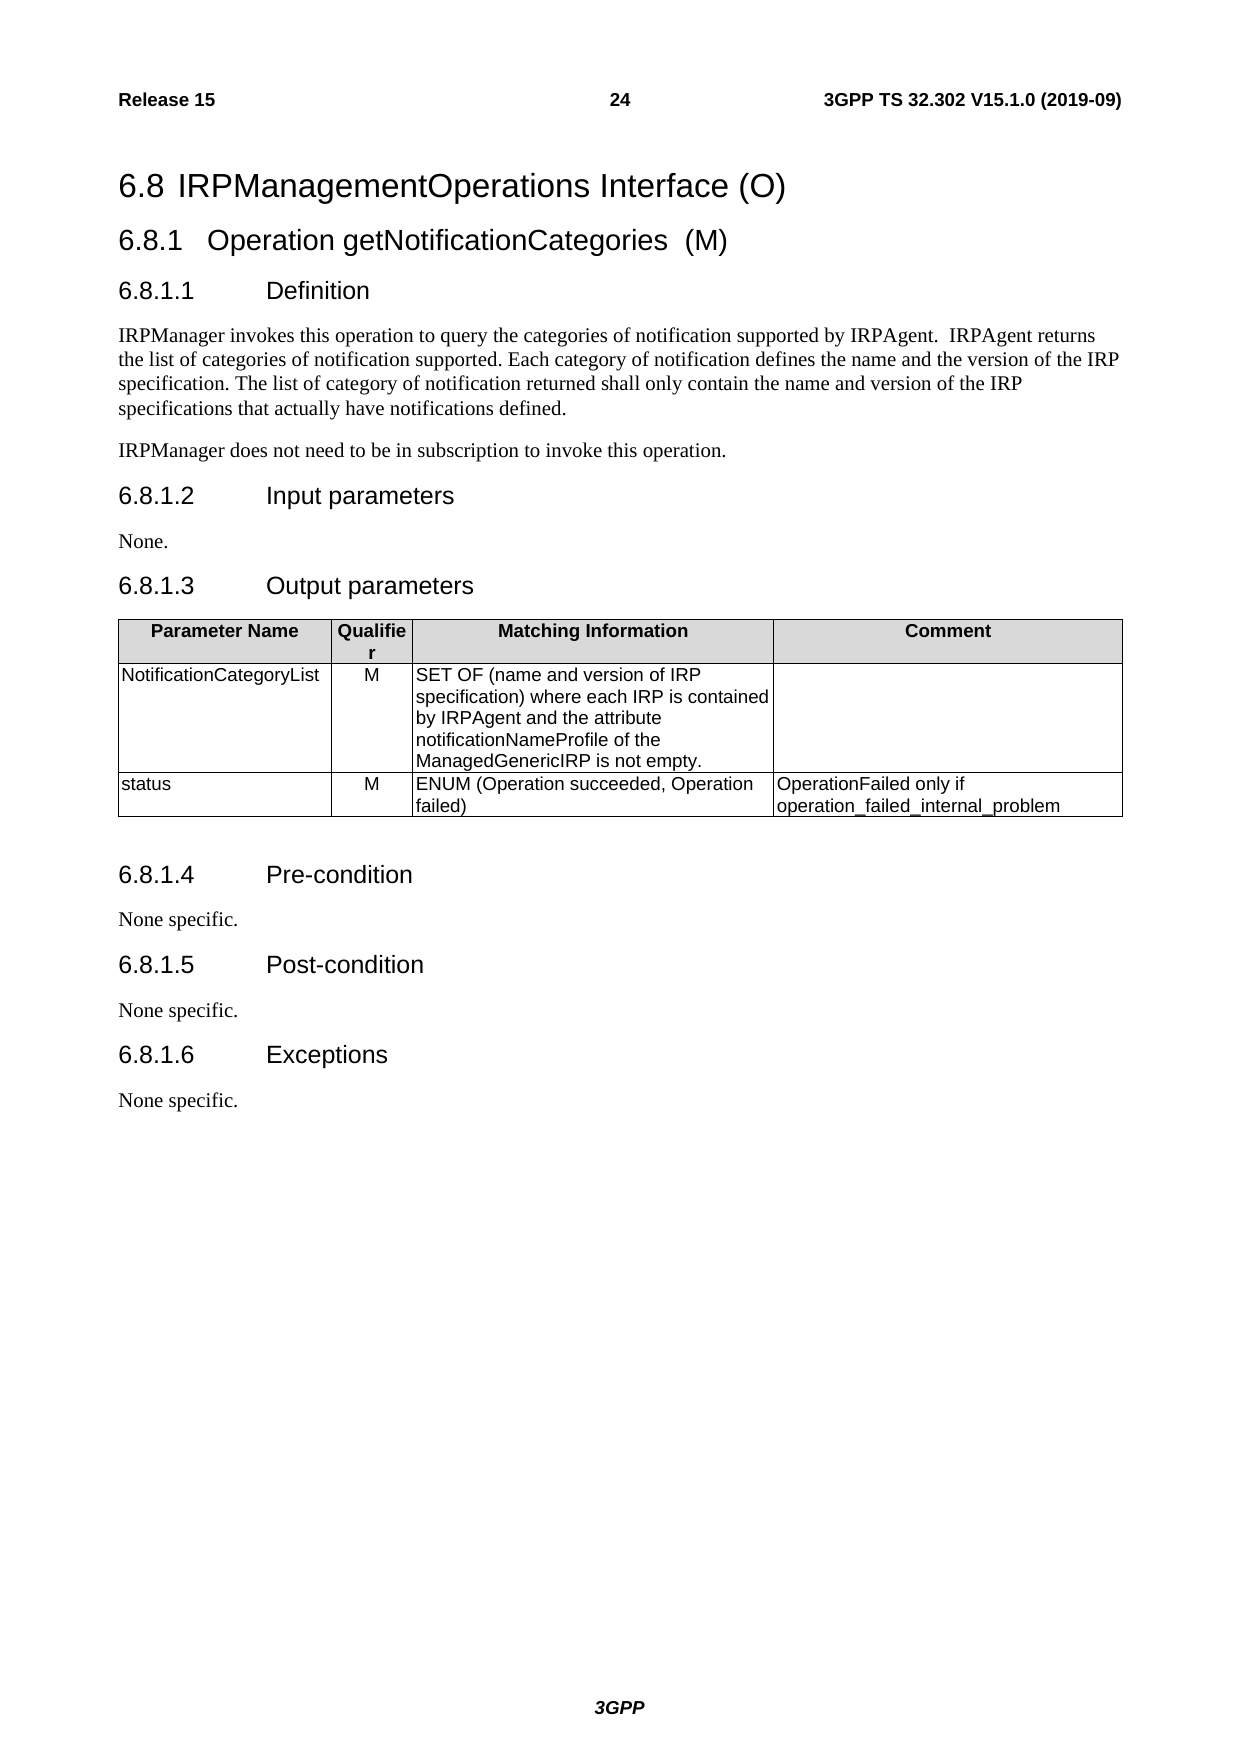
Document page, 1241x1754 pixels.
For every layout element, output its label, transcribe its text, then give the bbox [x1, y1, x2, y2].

table_cell OperationFailed only if operation_failed_internal_problem [774, 773, 1122, 816]
subtitle 6.8 IRPManagementOperations Interface (O) [118, 166, 1122, 205]
subtitle 6.8.1 Operation getNotificationCategories (M) [118, 223, 1122, 257]
table_header Parameter Name [119, 620, 331, 663]
text None specific. [118, 907, 1122, 931]
text IRPManager does not need to be in subscription to invoke this operation. [118, 438, 1122, 462]
subtitle 6.8.1.5 Post-condition [118, 950, 1122, 979]
table_cell M [332, 773, 412, 816]
table_header Qualifier [332, 620, 412, 663]
text None. [118, 528, 1122, 553]
subtitle 6.8.1.6 Exceptions [118, 1041, 1122, 1069]
subtitle 6.8.1.3 Output parameters [118, 571, 1122, 600]
table_header Matching Information [413, 620, 773, 663]
table_cell status [119, 773, 331, 816]
table_cell M [332, 664, 412, 772]
subtitle 6.8.1.4 Pre-condition [118, 860, 1122, 889]
text None specific. [118, 998, 1122, 1022]
text None specific. [118, 1088, 1122, 1112]
table_header Comment [774, 620, 1122, 663]
text IRPManager invokes this operation to query the categories of notification supported by IRPAgent. IRPAgent returns the list of categories of notification supported. Each category of notification defines the name and the version of the IRP specification. The list of category of notification returned shall only contain the name and version of the IRP specifications that actually have notifications defined. [118, 323, 1122, 419]
subtitle 6.8.1.2 Input parameters [118, 481, 1122, 510]
table_cell SET OF (name and version of IRP specification) where each IRP is contained by IRPAgent and the attribute notificationNameProfile of the ManagedGenericIRP is not empty. [413, 664, 773, 772]
table_cell NotificationCategoryList [119, 664, 331, 772]
table_cell ENUM (Operation succeeded, Operation failed) [413, 773, 773, 816]
table_cell [774, 664, 1122, 772]
subtitle 6.8.1.1 Definition [118, 276, 1122, 304]
